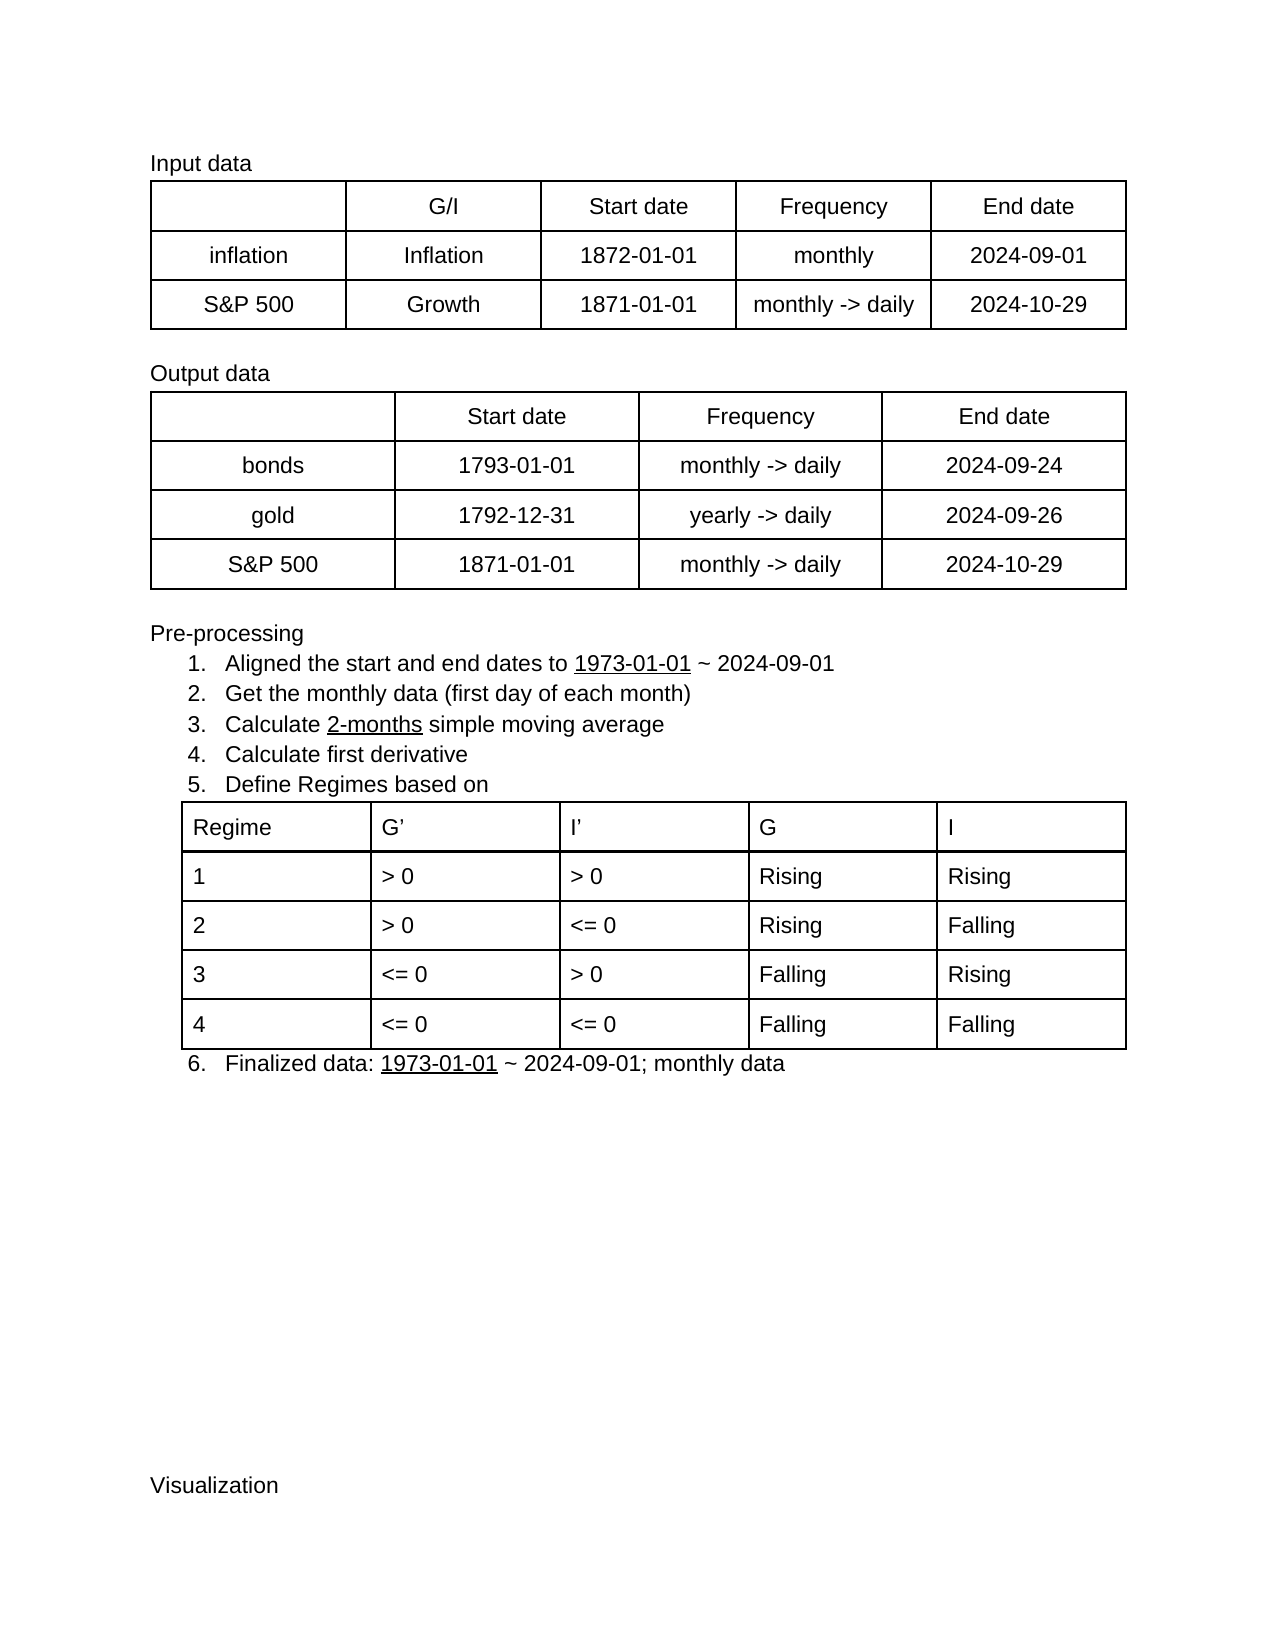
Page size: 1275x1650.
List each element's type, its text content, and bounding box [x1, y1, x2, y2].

table_cell 4 [183, 1000, 370, 1047]
table_cell S&P 500 [152, 540, 394, 588]
table_cell yearly -> daily [640, 491, 881, 538]
table_cell gold [152, 491, 394, 538]
table_cell bonds [152, 442, 394, 489]
table_cell 3 [183, 951, 370, 998]
table_header Frequency [640, 393, 881, 440]
text Output data [150, 360, 1125, 387]
text Visualization [150, 1472, 1125, 1499]
list Define Regimes based on [187, 771, 1125, 797]
table_cell <= 0 [561, 1000, 748, 1047]
table_cell > 0 [561, 853, 748, 900]
table_cell 1793-01-01 [396, 442, 638, 489]
table_cell S&P 500 [152, 281, 345, 328]
table_cell 1871-01-01 [542, 281, 735, 328]
list Calculate 2-months simple moving average [187, 711, 1125, 737]
list Calculate first derivative [187, 741, 1125, 767]
table_cell 2024-09-24 [883, 442, 1125, 489]
table_cell Falling [750, 1000, 936, 1047]
table_cell Falling [750, 951, 936, 998]
table_cell 1872-01-01 [542, 232, 735, 279]
table_header Start date [396, 393, 638, 440]
table_header G [750, 803, 936, 850]
table_cell Rising [750, 853, 936, 900]
table_cell monthly -> daily [640, 442, 881, 489]
table_cell 1871-01-01 [396, 540, 638, 588]
table_cell Falling [938, 902, 1125, 949]
table_cell 2 [183, 902, 370, 949]
table_cell Rising [938, 951, 1125, 998]
table_cell > 0 [372, 902, 559, 949]
table_header I [938, 803, 1125, 850]
table_cell 1 [183, 853, 370, 900]
table_cell 2024-10-29 [932, 281, 1125, 328]
table_cell <= 0 [372, 951, 559, 998]
table_header End date [883, 393, 1125, 440]
table_cell 2024-09-01 [932, 232, 1125, 279]
table_cell <= 0 [561, 902, 748, 949]
table_header [152, 182, 345, 229]
list Aligned the start and end dates to 1973-01-01 ~ 2024-09-01 [187, 650, 1125, 676]
table_cell Rising [938, 853, 1125, 900]
table_cell <= 0 [372, 1000, 559, 1047]
table_cell Inflation [347, 232, 540, 279]
table_header I’ [561, 803, 748, 850]
table_cell monthly -> daily [737, 281, 930, 328]
table_header G’ [372, 803, 559, 850]
table_header [152, 393, 394, 440]
table_cell > 0 [561, 951, 748, 998]
table_header End date [932, 182, 1125, 229]
table_header Start date [542, 182, 735, 229]
table_header Regime [183, 803, 370, 850]
table_header Frequency [737, 182, 930, 229]
table_cell Growth [347, 281, 540, 328]
table_cell 2024-09-26 [883, 491, 1125, 538]
table_cell Rising [750, 902, 936, 949]
table_cell inflation [152, 232, 345, 279]
table_cell monthly [737, 232, 930, 279]
table_cell 2024-10-29 [883, 540, 1125, 588]
text Input data [150, 150, 1125, 176]
table_cell monthly -> daily [640, 540, 881, 588]
table_header G/I [347, 182, 540, 229]
list Finalized data: 1973-01-01 ~ 2024-09-01; monthly data [187, 1050, 1125, 1076]
table_cell 1792-12-31 [396, 491, 638, 538]
list Get the monthly data (first day of each month) [187, 680, 1125, 707]
text Pre-processing [150, 620, 1125, 646]
table_cell > 0 [372, 853, 559, 900]
table_cell Falling [938, 1000, 1125, 1047]
